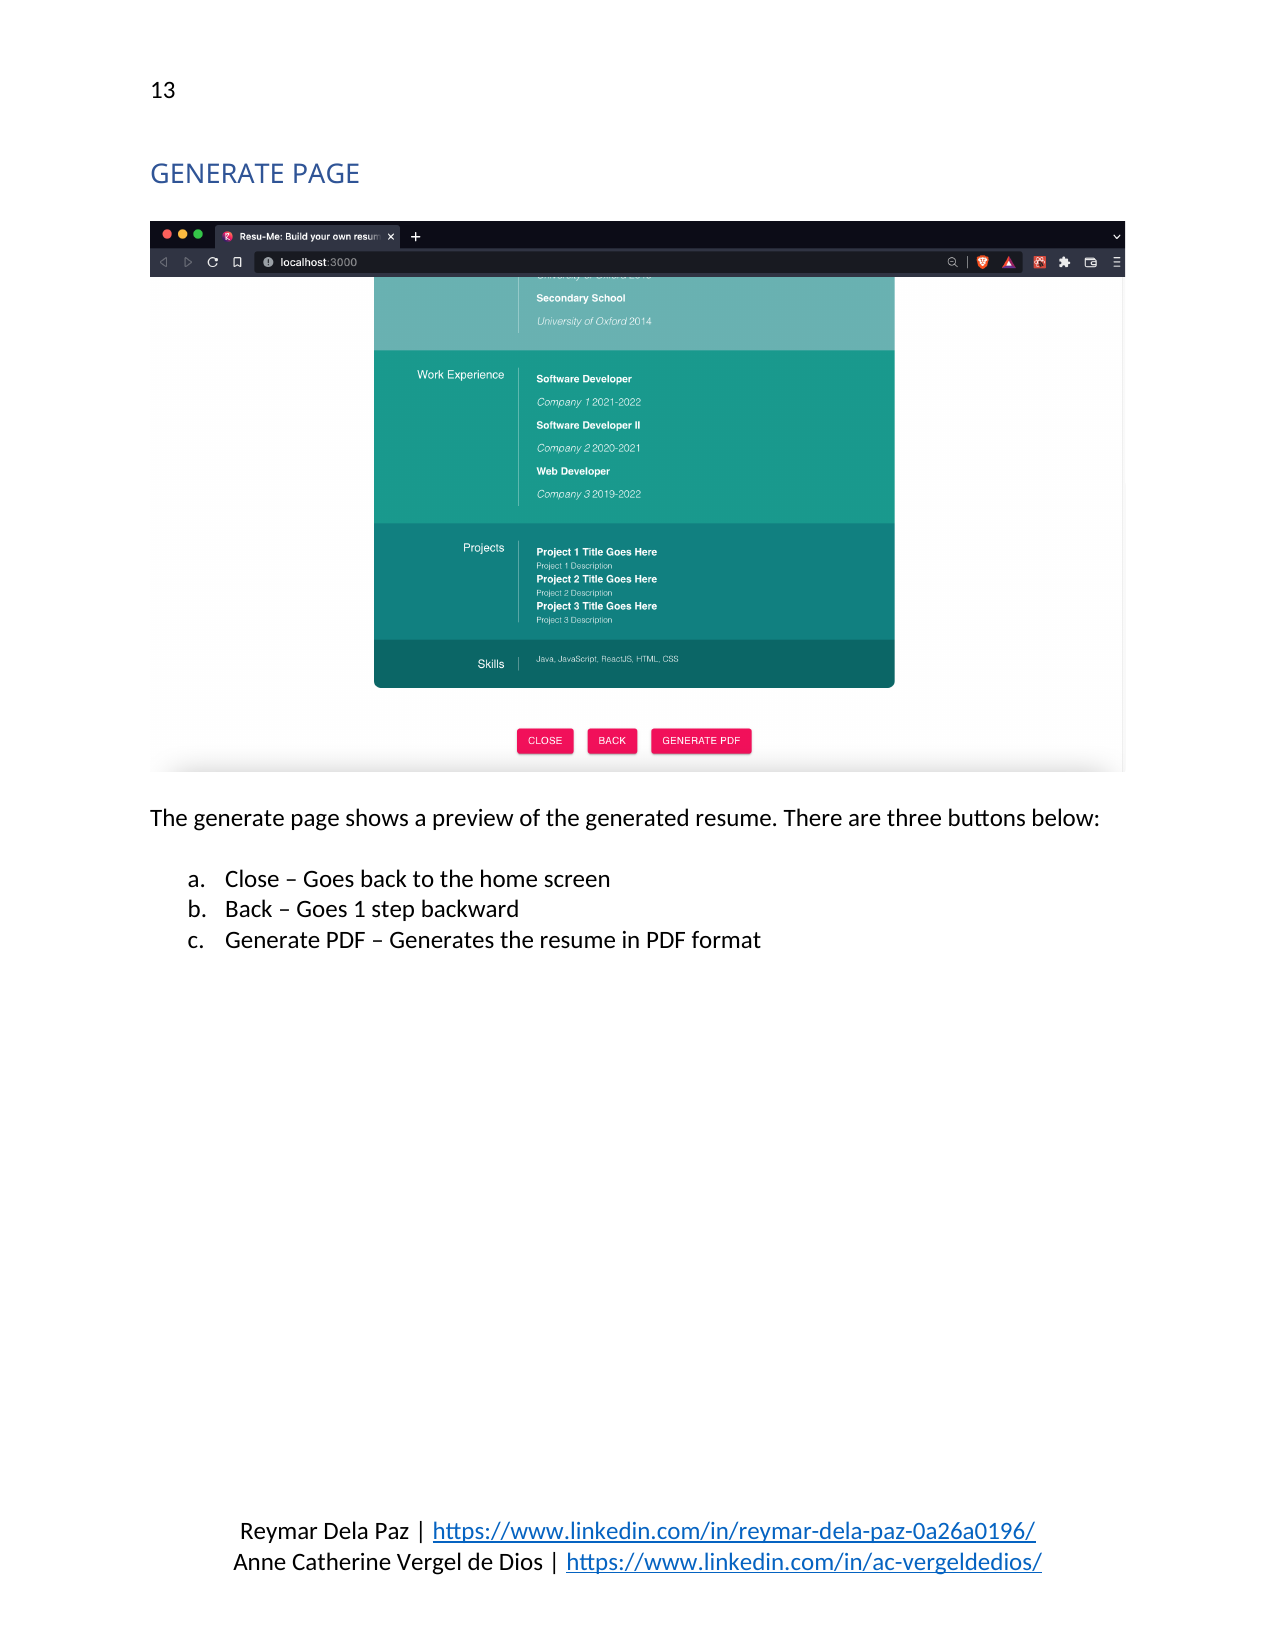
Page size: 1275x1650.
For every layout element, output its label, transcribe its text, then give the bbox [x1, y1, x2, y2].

text The generate page shows a preview of the generated resume. There are three buttons below: [150, 802, 1125, 832]
list Close – Goes back to the home screen [187, 863, 1125, 893]
picture [150, 221, 1125, 772]
subtitle GENERATE PAGE [150, 154, 1125, 191]
list Generate PDF – Generates the resume in PDF format [187, 924, 1125, 954]
list Back – Goes 1 step backward [187, 893, 1125, 924]
